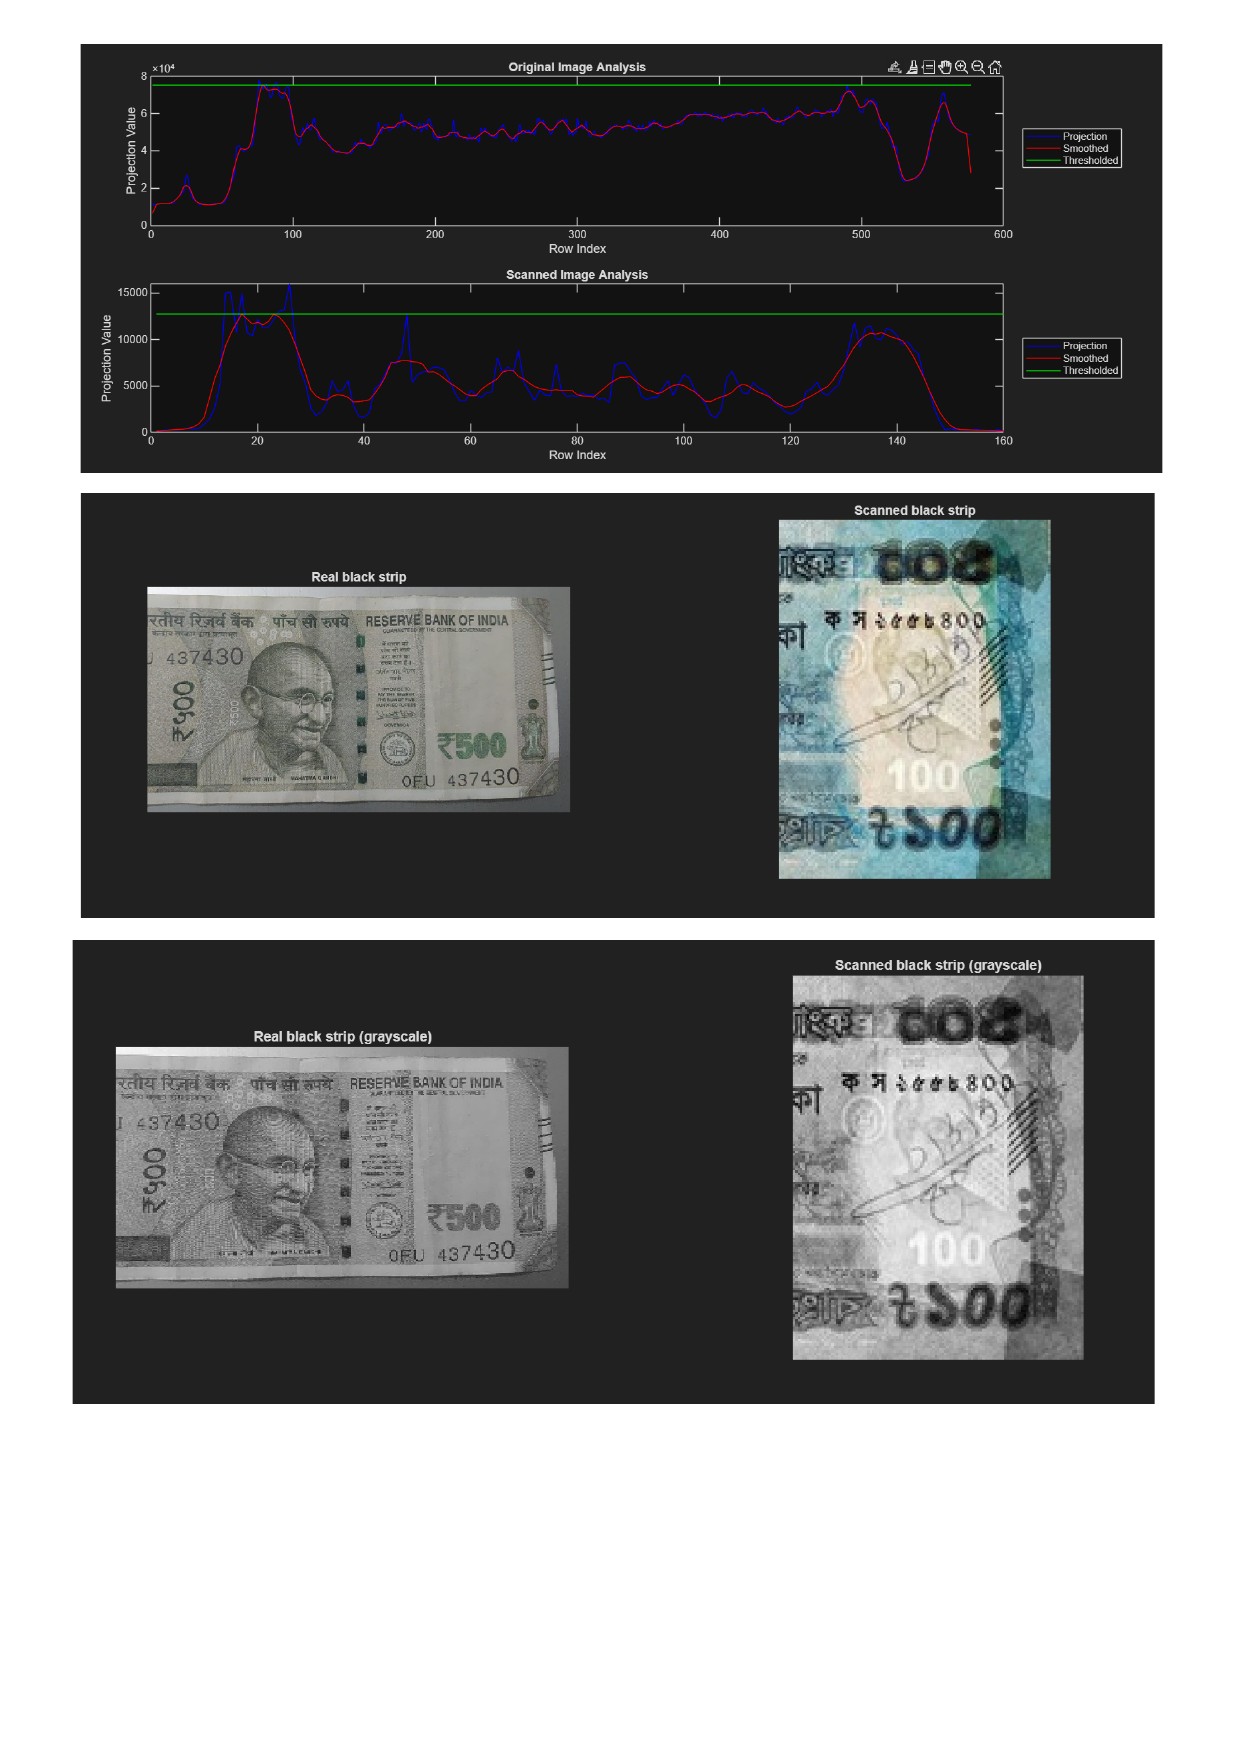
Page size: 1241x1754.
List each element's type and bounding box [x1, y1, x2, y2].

picture [80, 493, 1155, 918]
picture [72, 940, 1155, 1404]
picture [80, 44, 1163, 473]
